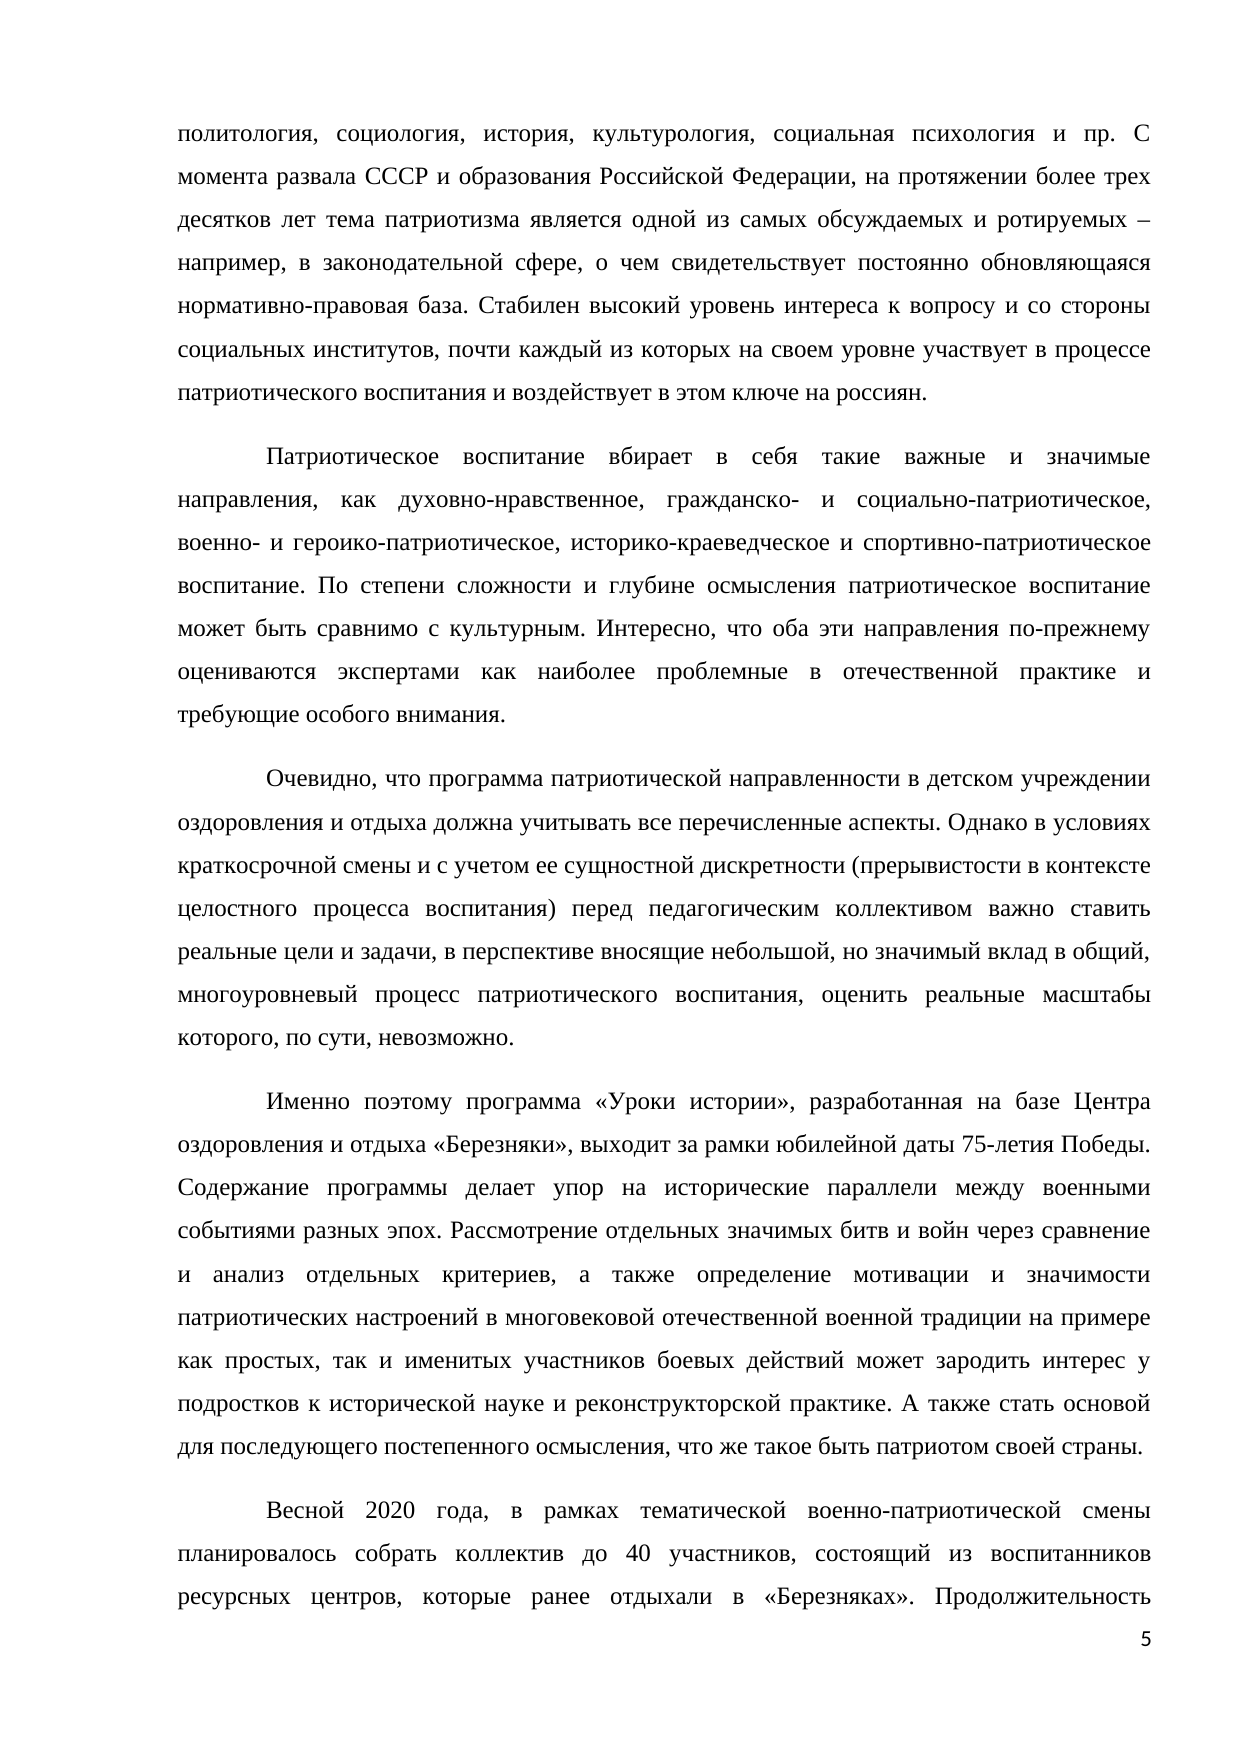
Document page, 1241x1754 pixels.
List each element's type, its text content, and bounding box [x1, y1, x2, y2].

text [177, 1495, 1152, 1610]
text Патриотическое воспитание вбирает в себя такие важные и значимые направления, как духовно-нравственное, гражданско- и социально-патриотическое, военно- и героико-патриотическое, историко-краеведческое и спортивно-патриотическое воспитание. По степени сложности и глубине осмысления патриотическое воспитание может быть сравнимо с культурным. Интересно, что оба эти направления по-прежнему оцениваются экспертами как наиболее проблемные в отечественной практике и требующие особого внимания. [177, 441, 1152, 728]
text Очевидно, что программа патриотической направленности в детском учреждении оздоровления и отдыха должна учитывать все перечисленные аспекты. Однако в условиях краткосрочной смены и с учетом ее сущностной дискретности (прерывистости в контексте целостного процесса воспитания) перед педагогическим коллективом важно ставить реальные цели и задачи, в перспективе вносящие небольшой, но значимый вклад в общий, многоуровневый процесс патриотического воспитания, оценить реальные масштабы которого, по сути, невозможно. [177, 763, 1152, 1051]
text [177, 118, 1152, 406]
text Именно поэтому программа «Уроки истории», разработанная на базе Центра оздоровления и отдыха «Березняки», выходит за рамки юбилейной даты 75-летия Победы. Содержание программы делает упор на исторические параллели между военными событиями разных эпох. Рассмотрение отдельных значимых битв и войн через сравнение и анализ отдельных критериев, а также определение мотивации и значимости патриотических настроений в многовековой отечественной военной традиции на примере как простых, так и именитых участников боевых действий может зародить интерес у подростков к исторической науке и реконструкторской практике. А также стать основой для последующего постепенного осмысления, что же такое быть патриотом своей страны. [177, 1086, 1152, 1460]
